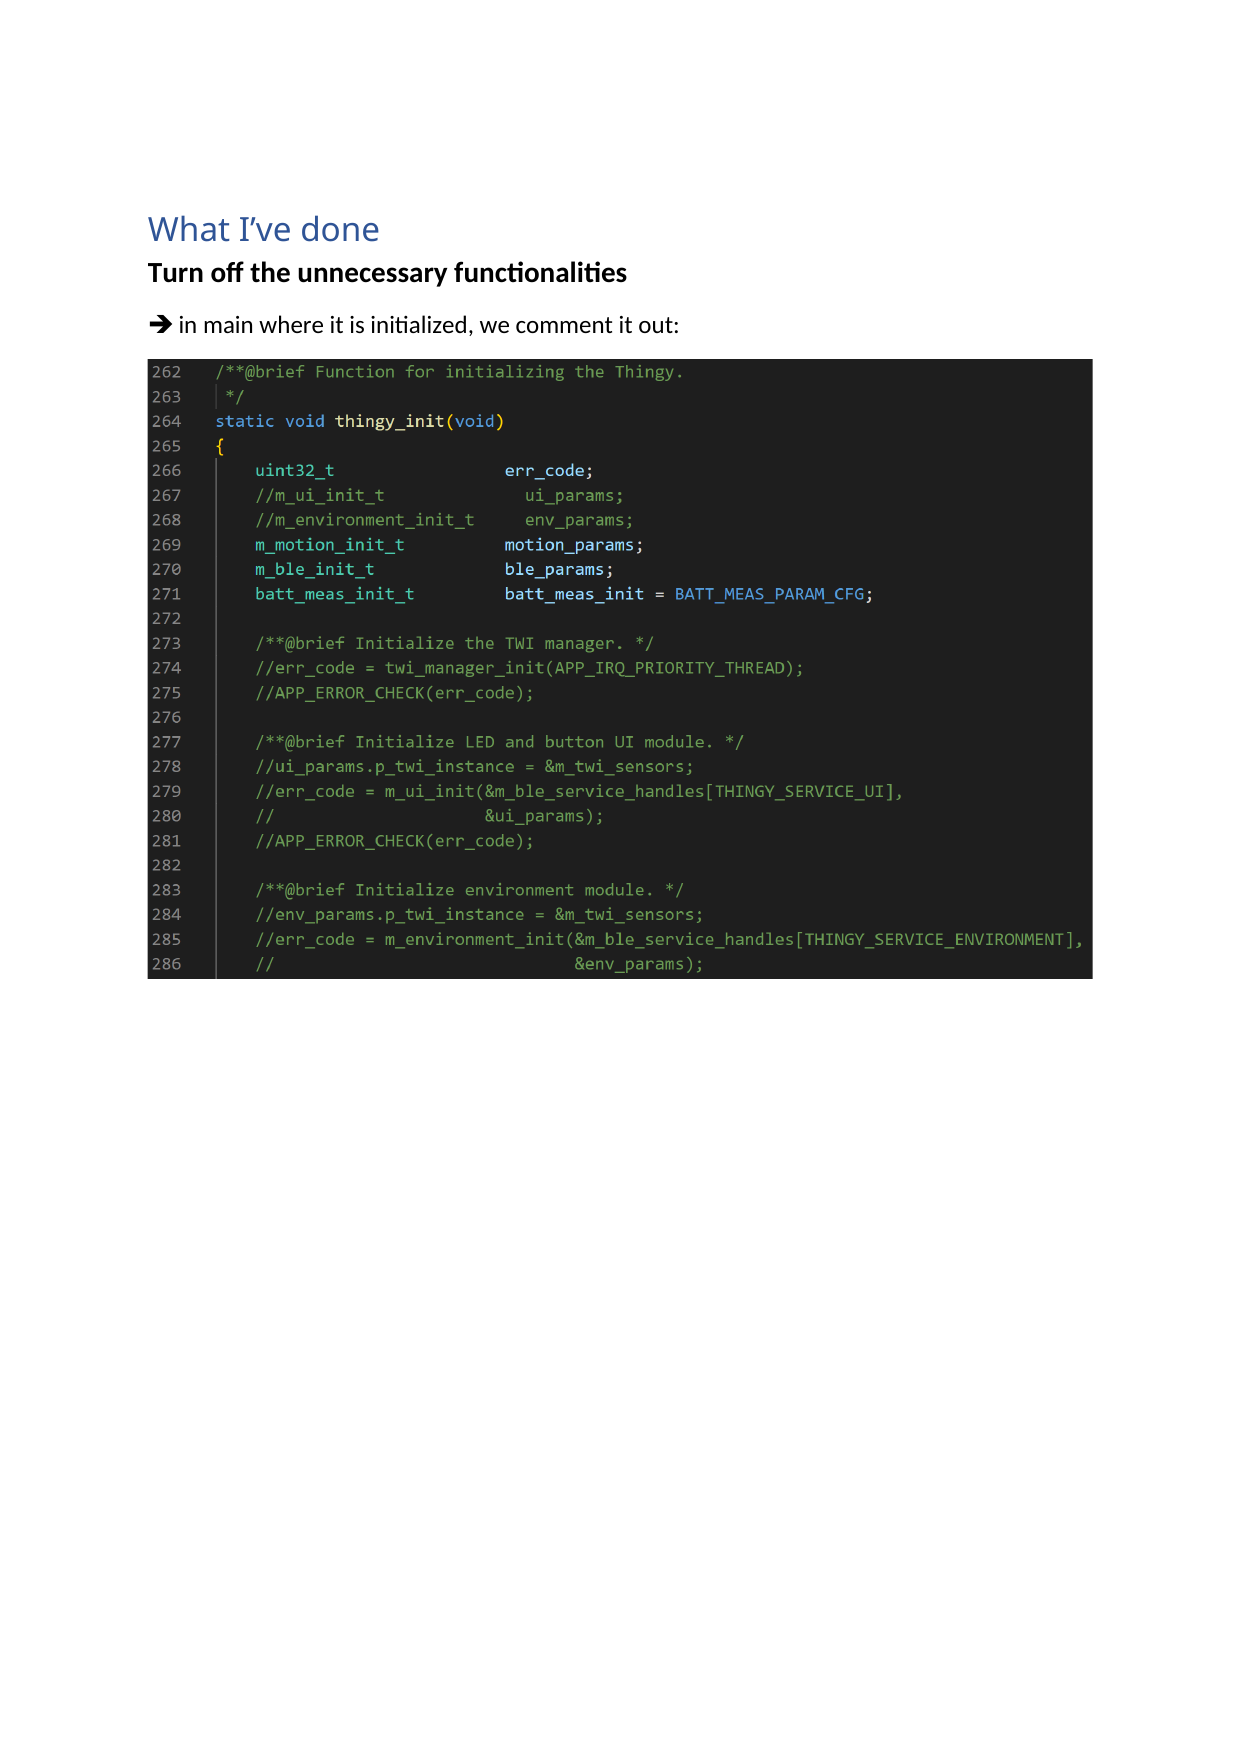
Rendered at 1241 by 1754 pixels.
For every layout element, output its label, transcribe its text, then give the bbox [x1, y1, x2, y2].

subtitle What I’ve done [148, 206, 1093, 251]
picture [147, 359, 1093, 979]
text in main where it is initialized, we comment it out: [148, 309, 1093, 340]
text Turn off the unnecessary functionalities [148, 254, 1093, 290]
